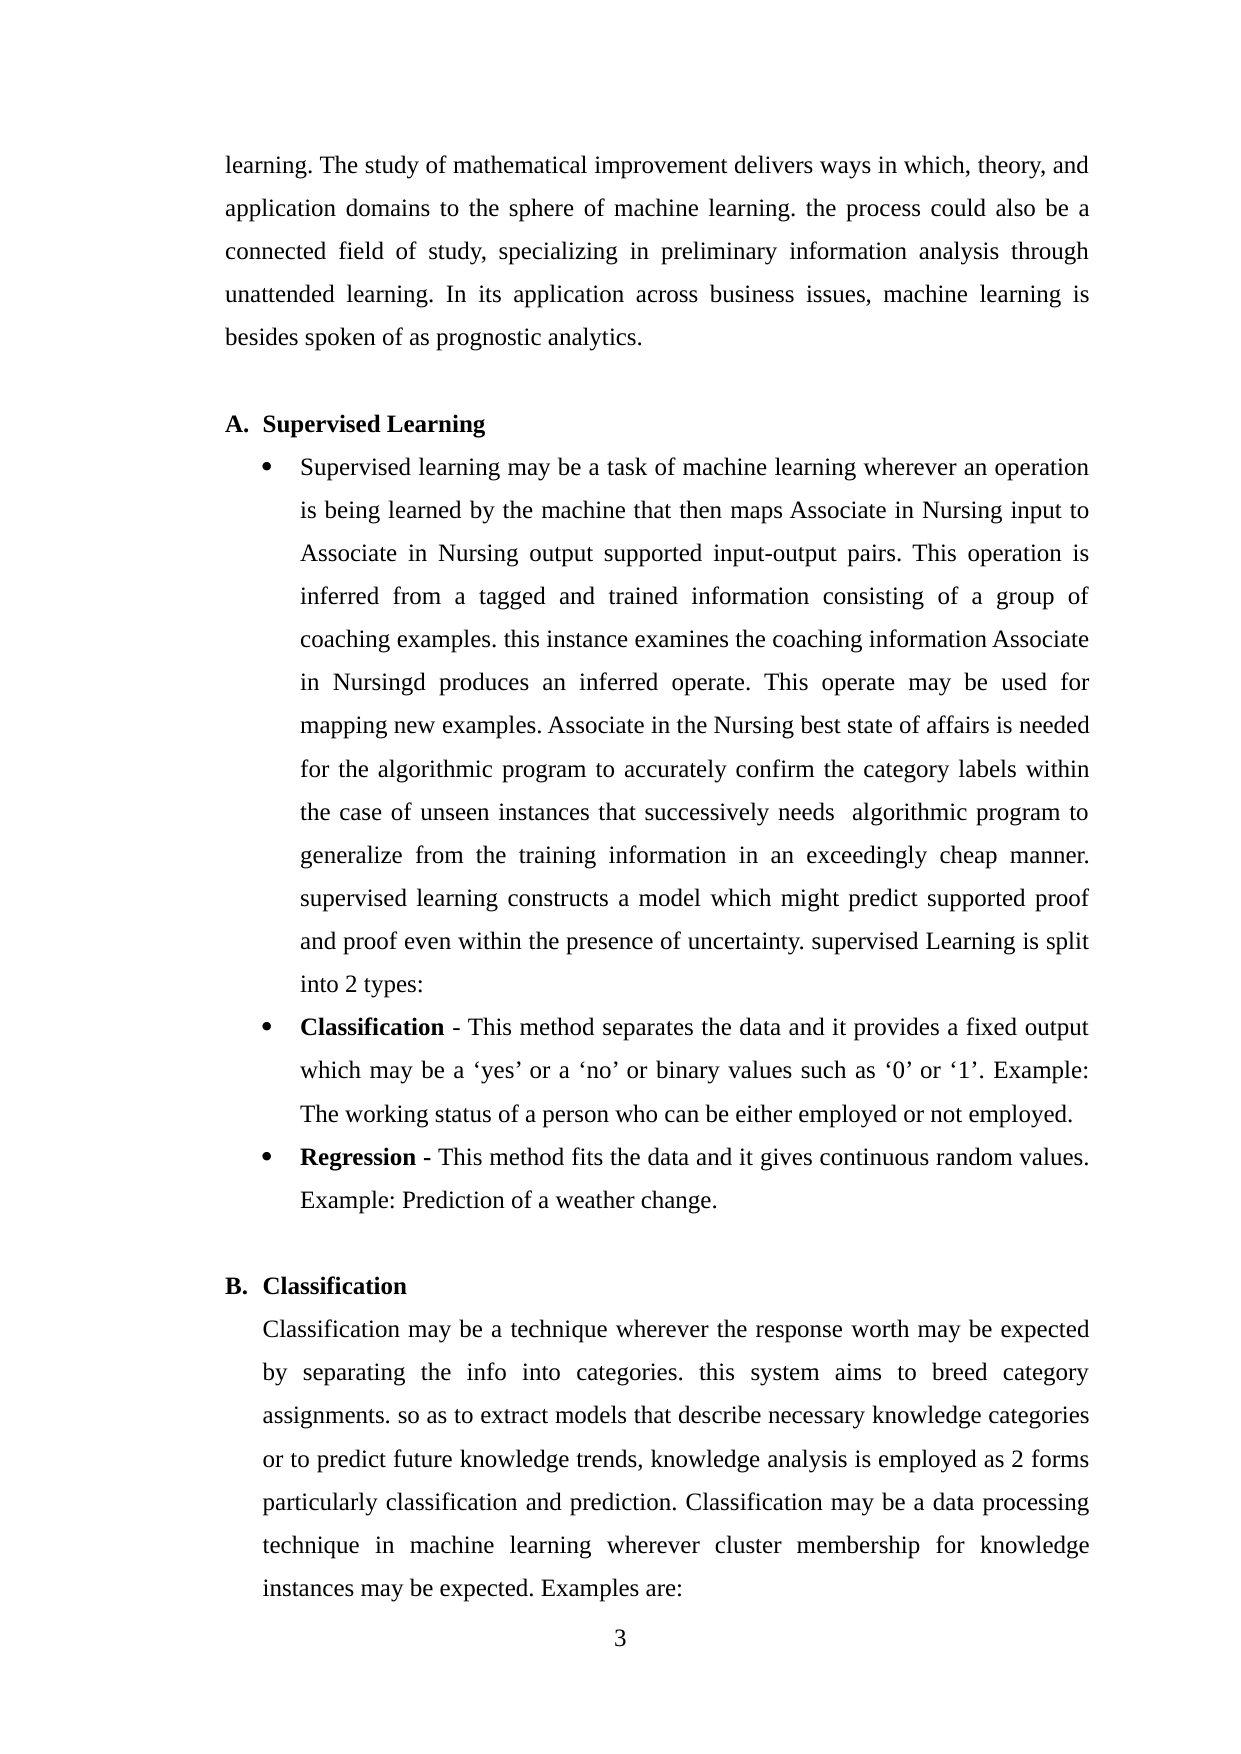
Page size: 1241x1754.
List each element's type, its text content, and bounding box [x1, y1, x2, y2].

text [225, 150, 1090, 351]
list Regression - This method fits the data and it gives continuous random values. Example: Prediction of a weather change. [262, 1142, 1090, 1214]
list Supervised Learning [225, 409, 1090, 437]
list Classification [225, 1271, 1090, 1300]
text Classification may be a technique wherever the response worth may be expected by separating the info into categories. this system aims to breed category assignments. so as to extract models that describe necessary knowledge categories or to predict future knowledge trends, knowledge analysis is employed as 2 forms particularly classification and prediction. Classification may be a data processing technique in machine learning wherever cluster membership for knowledge instances may be expected. Examples are: [262, 1314, 1090, 1602]
list Classification - This method separates the data and it provides a fixed output which may be a ‘yes’ or a ‘no’ or binary values such as ‘0’ or ‘1’. Example: The working status of a person who can be either employed or not employed. [262, 1012, 1090, 1127]
list Supervised learning may be a task of machine learning wherever an operation is being learned by the machine that then maps Associate in Nursing input to Associate in Nursing output supported input-output pairs. This operation is inferred from a tagged and trained information consisting of a group of coaching examples. this instance examines the coaching information Associate in Nursingd produces an inferred operate. This operate may be used for mapping new examples. Associate in the Nursing best state of affairs is needed for the algorithmic program to accurately confirm the category labels within the case of unseen instances that successively needs algorithmic program to generalize from the training information in an exceedingly cheap manner. supervised learning constructs a model which might predict supported proof and proof even within the presence of uncertainty. supervised Learning is split into 2 types: [262, 452, 1090, 998]
